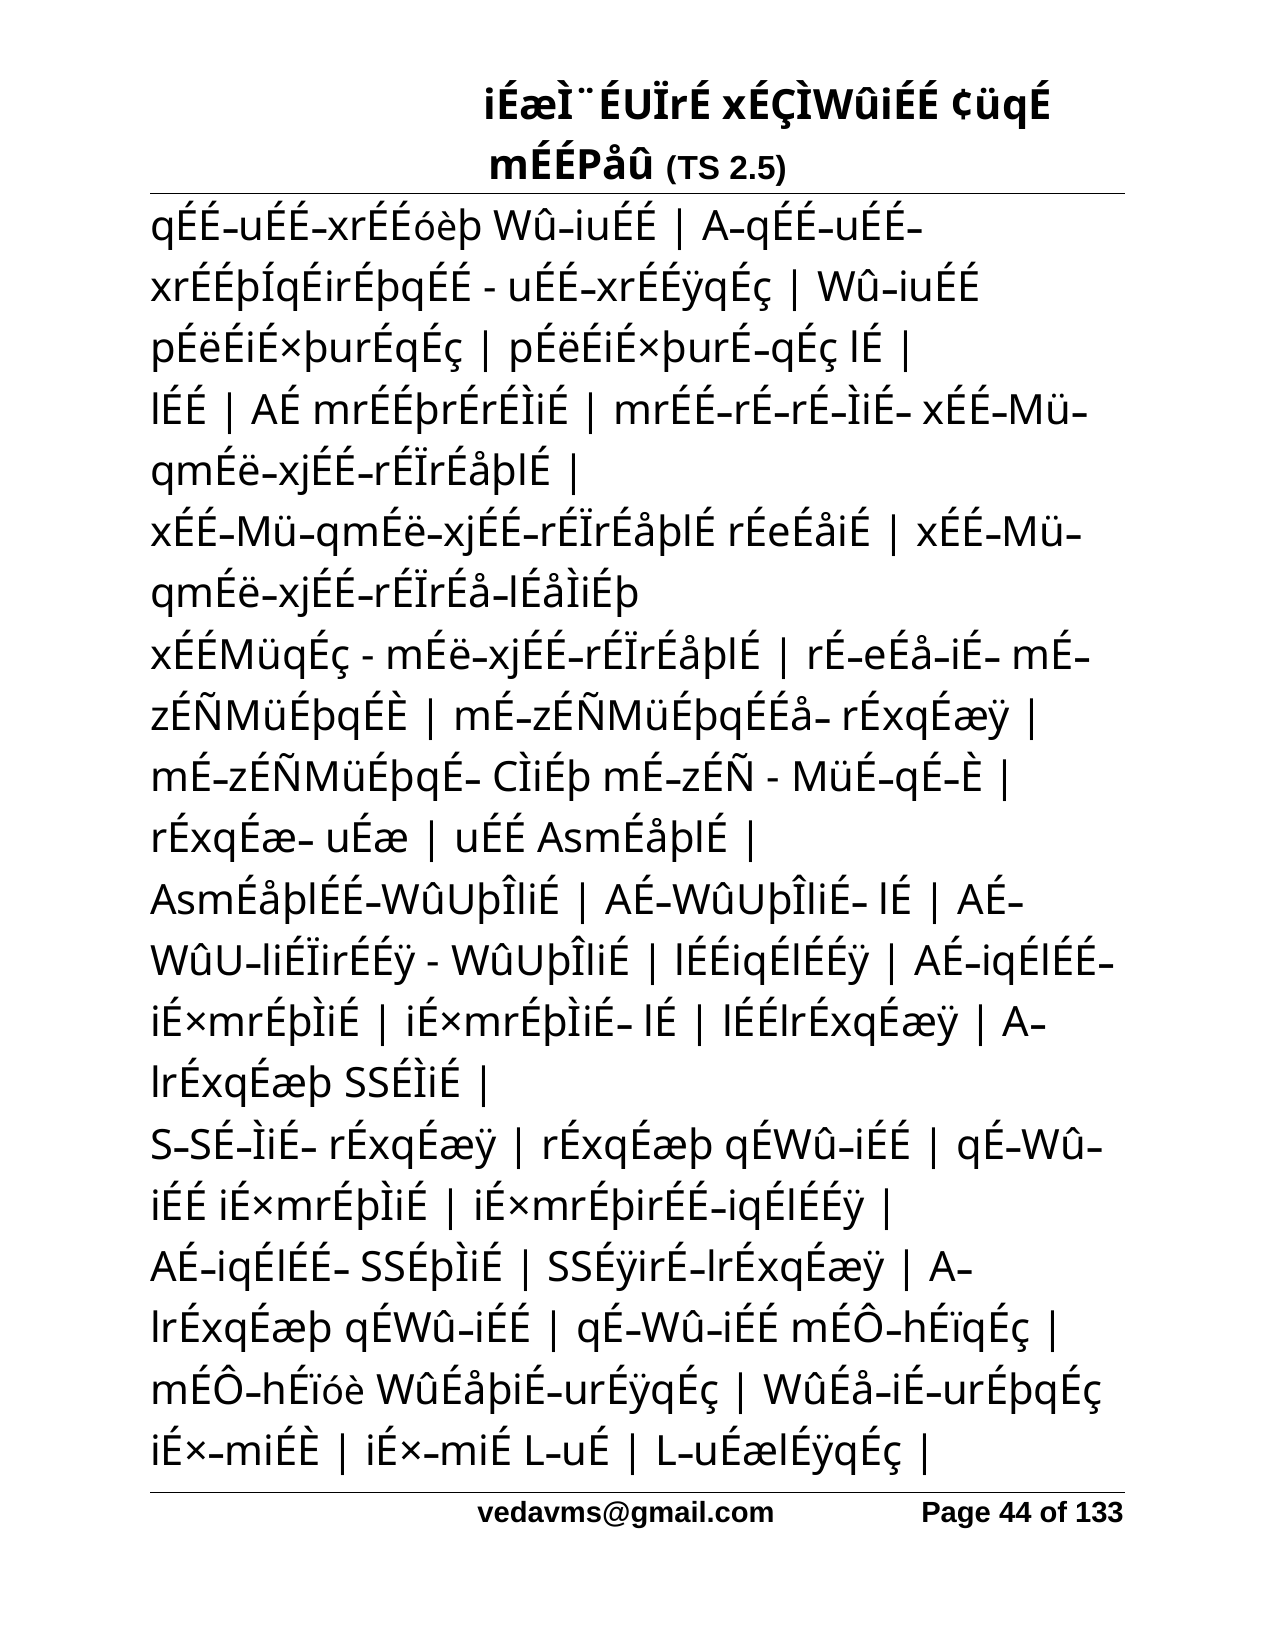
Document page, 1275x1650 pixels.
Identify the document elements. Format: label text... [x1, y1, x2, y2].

text xÉÉMüqÉç - mÉë–xjÉÉ–rÉÏrÉåþlÉ | rÉ–eÉå–iÉ– mÉ–zÉÑMüÉþqÉÈ | mÉ–zÉÑMüÉþqÉÉå– rÉxqÉæÿ | [150, 624, 1125, 742]
text S–SÉ–ÌiÉ– rÉxqÉæÿ | rÉxqÉæþ qÉWû–iÉÉ | qÉ–Wû–iÉÉ iÉ×mrÉþÌiÉ | iÉ×mrÉþirÉÉ–iqÉlÉÉÿ | [150, 1114, 1125, 1232]
text lÉÉ | AÉ mrÉÉþrÉrÉÌiÉ | mrÉÉ–rÉ–rÉ–ÌiÉ– xÉÉ–Mü–qmÉë–xjÉÉ–rÉÏrÉåþlÉ | [150, 379, 1125, 497]
text AÉ–iqÉlÉÉ– SSÉþÌiÉ | SSÉÿirÉ–lrÉxqÉæÿ | A–lrÉxqÉæþ qÉWû–iÉÉ | qÉ–Wû–iÉÉ mÉÔ–hÉïqÉç | [150, 1237, 1125, 1355]
text mÉ–zÉÑMüÉþqÉ– CÌiÉþ mÉ–zÉÑ - MüÉ–qÉ–È | rÉxqÉæ– uÉæ | uÉÉ AsmÉåþlÉ | [150, 747, 1125, 865]
text xÉÉ–Mü–qmÉë–xjÉÉ–rÉÏrÉåþlÉ rÉeÉåiÉ | xÉÉ–Mü–qmÉë–xjÉÉ–rÉÏrÉå–lÉåÌiÉþ [150, 502, 1125, 620]
text AsmÉåþlÉÉ–WûUþÎliÉ | AÉ–WûUþÎliÉ– lÉ | AÉ–WûU–liÉÏirÉÉÿ - WûUþÎliÉ | lÉÉiqÉlÉÉÿ | AÉ–iqÉlÉÉ– iÉ×mrÉþÌiÉ | iÉ×mrÉþÌiÉ– lÉ | lÉÉlrÉxqÉæÿ | A–lrÉxqÉæþ SSÉÌiÉ | [150, 869, 1125, 1110]
text mÉÔ–hÉïóè WûÉåþiÉ–urÉÿqÉç | WûÉå–iÉ–urÉþqÉç iÉ×–miÉÈ | iÉ×–miÉ L–uÉ | L–uÉælÉÿqÉç | [150, 1359, 1125, 1477]
